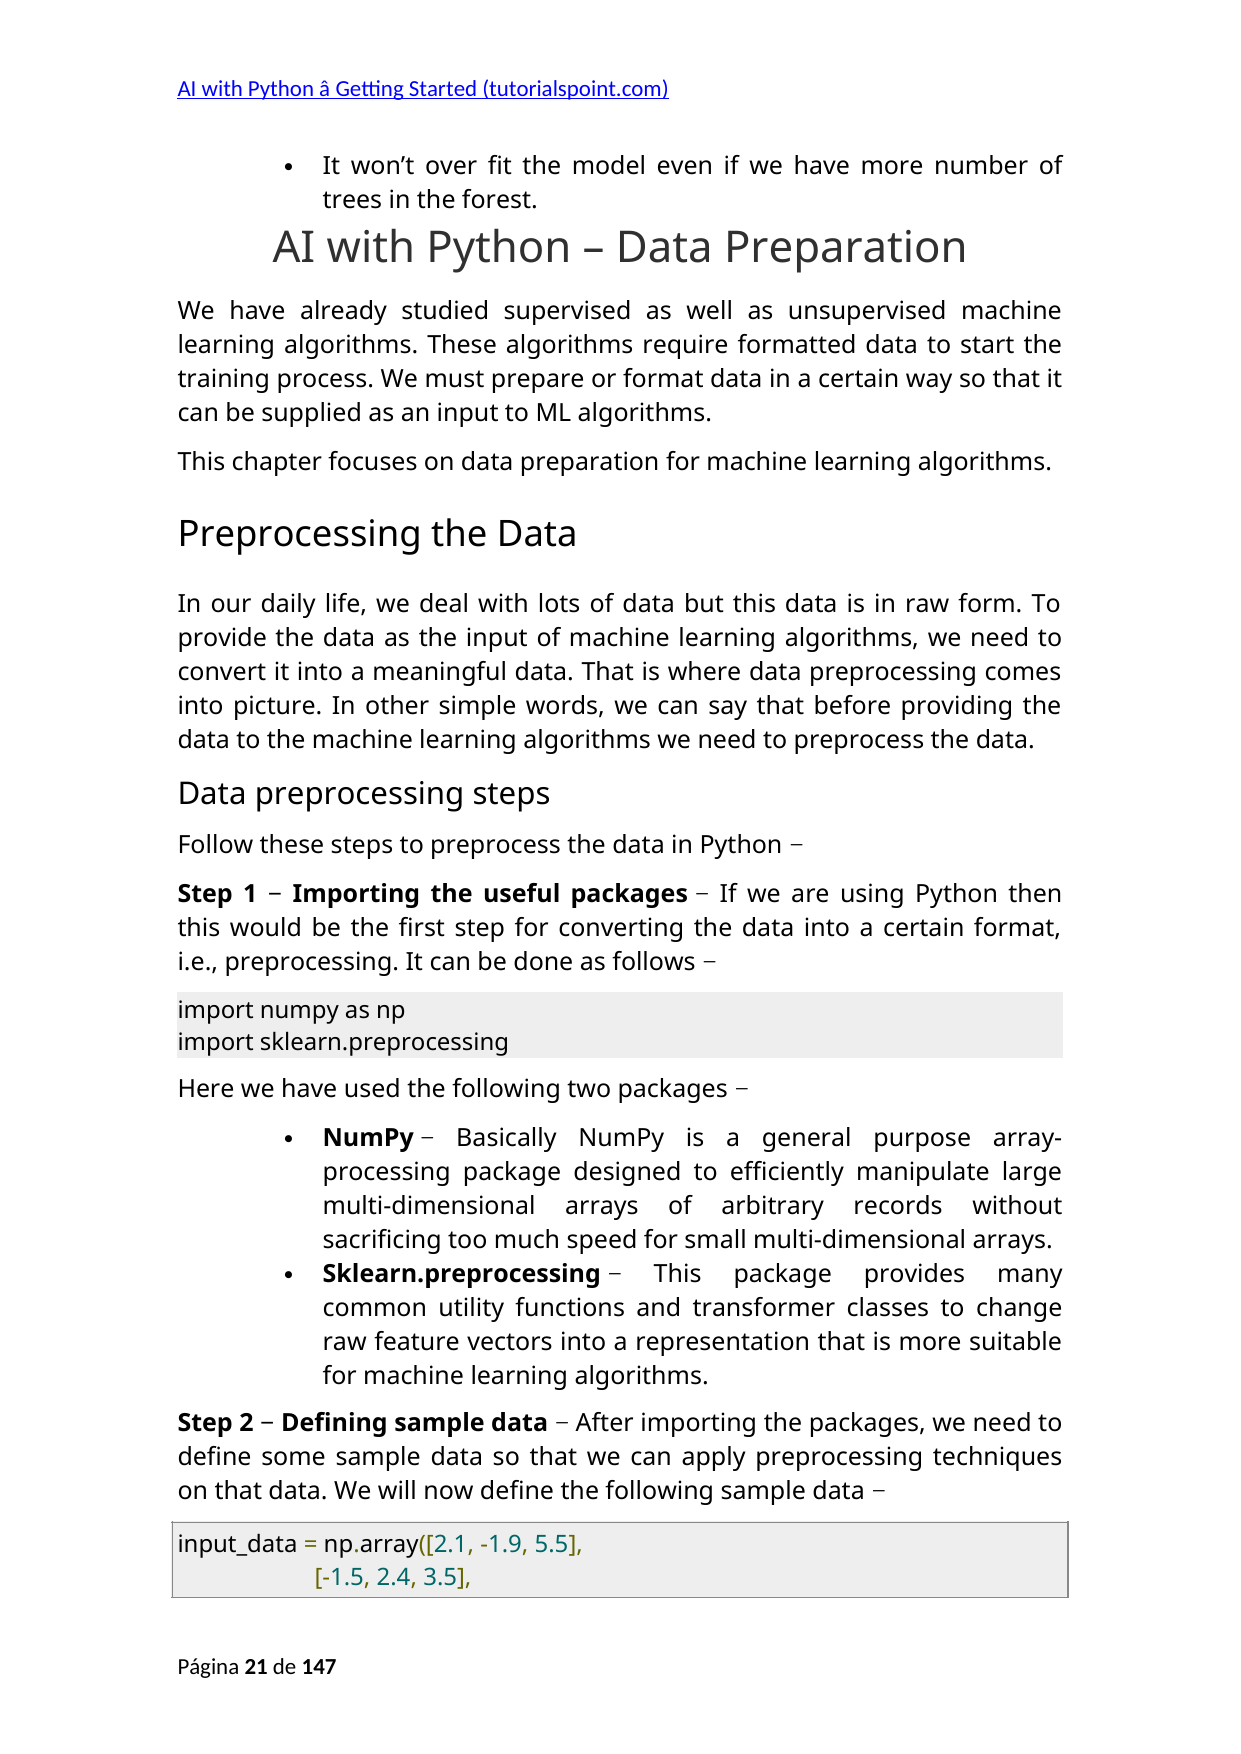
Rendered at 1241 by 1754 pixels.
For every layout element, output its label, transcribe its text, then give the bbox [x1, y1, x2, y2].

text Here we have used the following two packages − [177, 1070, 1063, 1104]
text input_data = np.array([2.1, -1.9, 5.5], [173, 1523, 1067, 1554]
text [-1.5, 2.4, 3.5], [173, 1554, 1067, 1597]
list It won’t over fit the model even if we have more number of trees in the forest. [285, 148, 1063, 216]
subtitle AI with Python – Data Preparation [177, 216, 1063, 275]
subtitle Preprocessing the Data [177, 507, 1063, 557]
list Sklearn.preprocessing − This package provides many common utility functions and transformer classes to change raw feature vectors into a representation that is more suitable for machine learning algorithms. [285, 1256, 1063, 1392]
subtitle Data preprocessing steps [177, 771, 1063, 814]
text import numpy as np [177, 992, 1063, 1025]
text We have already studied supervised as well as unsupervised machine learning algorithms. These algorithms require formatted data to start the training process. We must prepare or format data in a certain way so that it can be supplied as an input to ML algorithms. [177, 292, 1063, 429]
text Step 1 − Importing the useful packages − If we are using Python then this would be the first step for converting the data into a certain format, i.e., preprocessing. It can be done as follows − [177, 875, 1063, 977]
text This chapter focuses on data preparation for machine learning algorithms. [177, 444, 1063, 478]
text import sklearn.preprocessing [177, 1025, 1063, 1058]
text In our daily life, we deal with lots of data but this data is in raw form. To provide the data as the input of machine learning algorithms, we need to convert it into a meaningful data. That is where data preprocessing comes into picture. In other simple words, we can say that before providing the data to the machine learning algorithms we need to preprocess the data. [177, 586, 1063, 756]
text Step 2 − Defining sample data − After importing the packages, we need to define some sample data so that we can apply preprocessing techniques on that data. We will now define the following sample data − [177, 1404, 1063, 1506]
text Follow these steps to preprocess the data in Python − [177, 826, 1063, 860]
list NumPy − Basically NumPy is a general purpose array-processing package designed to efficiently manipulate large multi-dimensional arrays of arbitrary records without sacrificing too much speed for small multi-dimensional arrays. [285, 1119, 1063, 1256]
